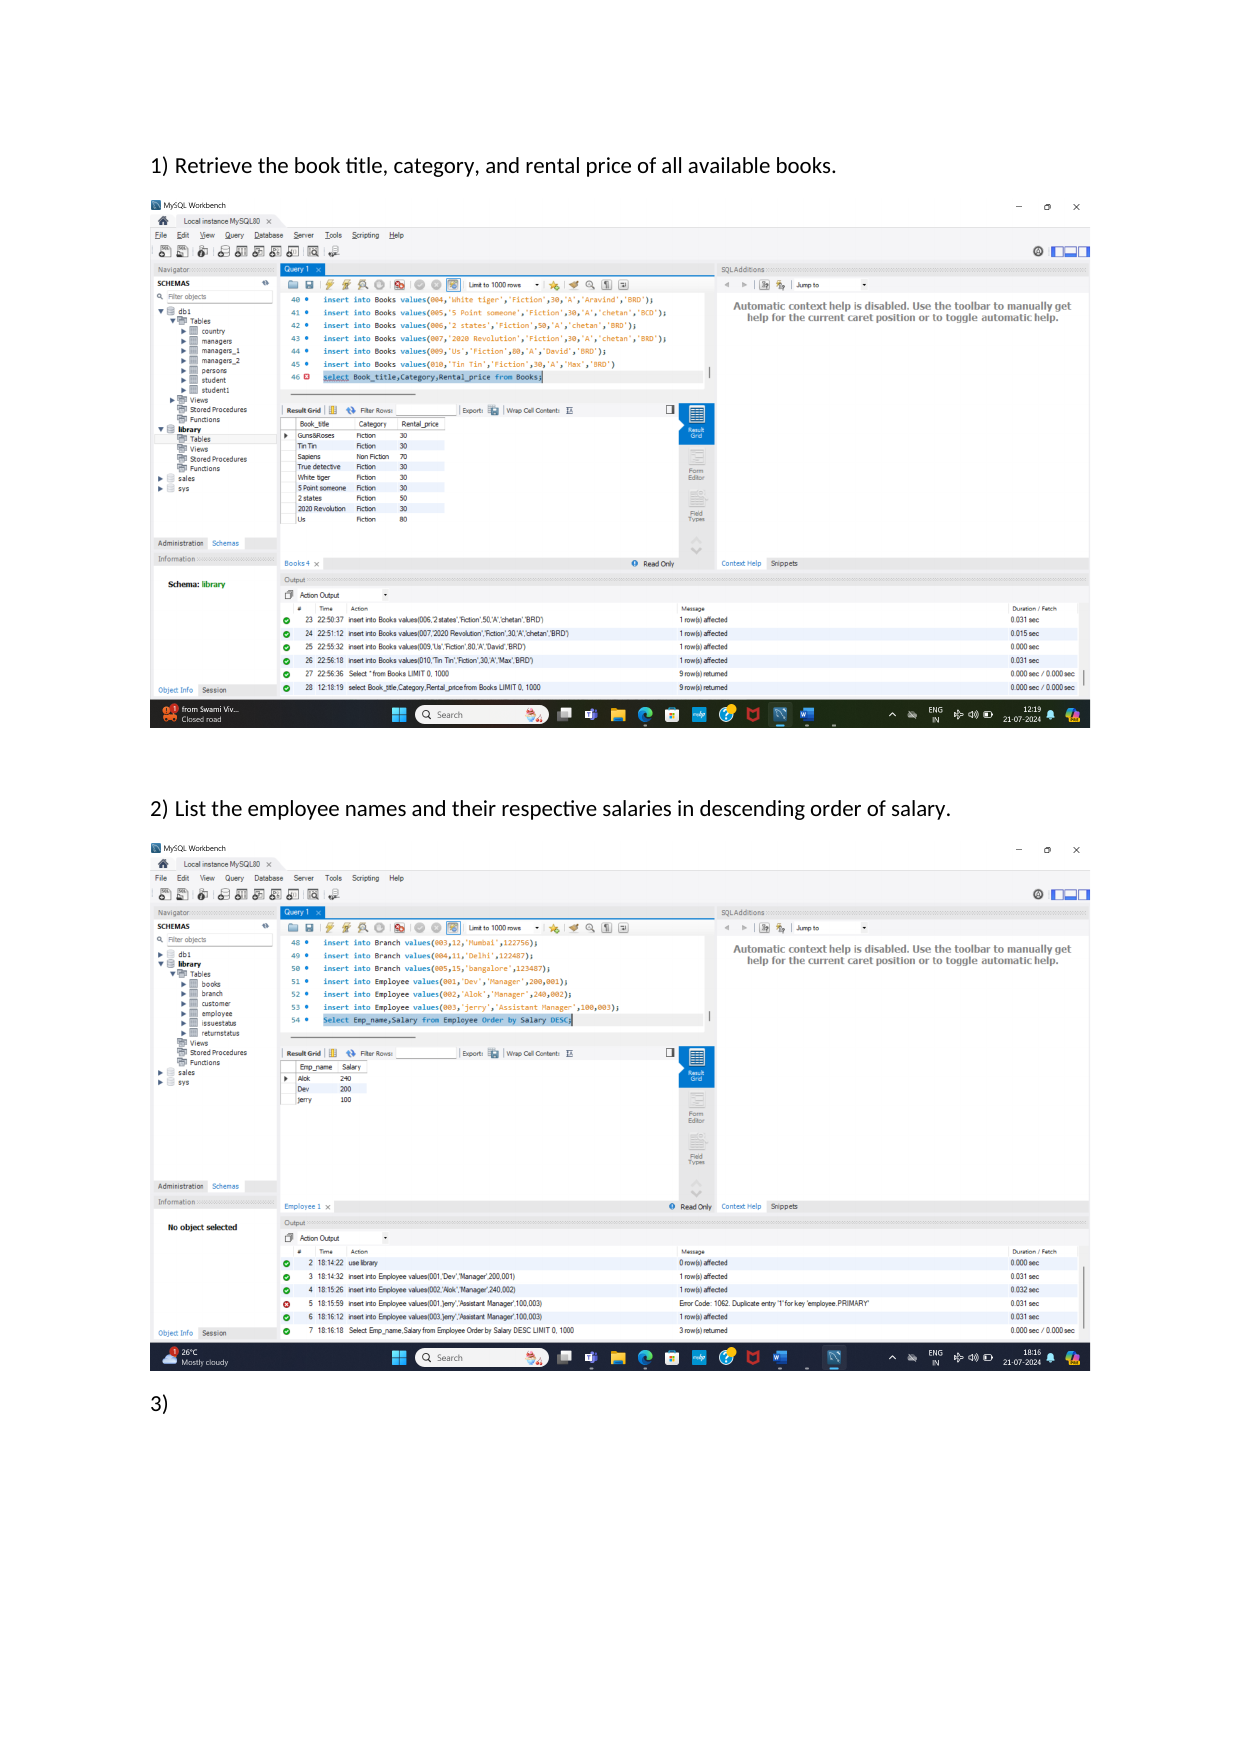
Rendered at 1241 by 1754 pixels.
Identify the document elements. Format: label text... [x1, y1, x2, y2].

text 2) List the employee names and their respective salaries in descending order of salary. [150, 793, 1090, 823]
picture [150, 198, 1091, 728]
picture [150, 841, 1091, 1371]
text 1) Retrieve the book title, category, and rental price of all available books. [150, 150, 1090, 180]
text 3) [150, 1389, 1090, 1417]
